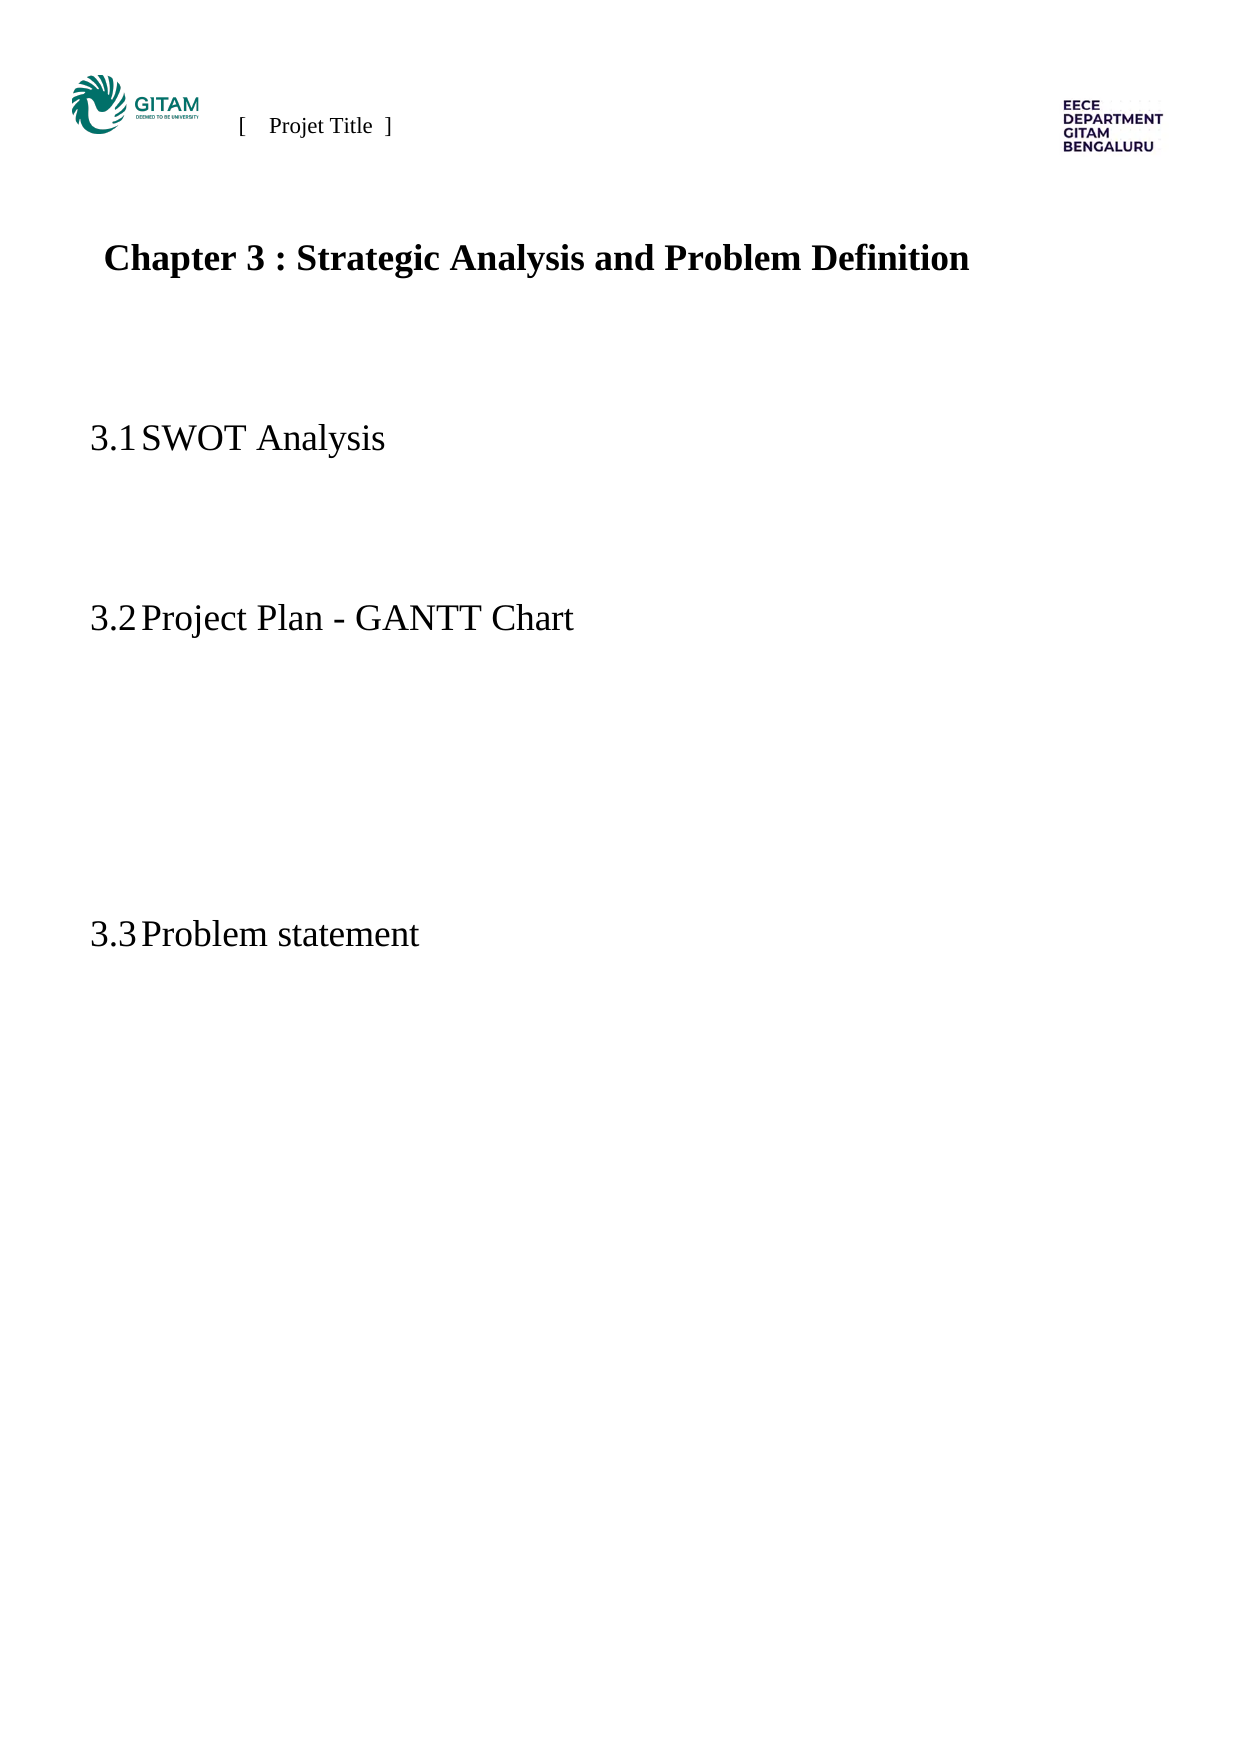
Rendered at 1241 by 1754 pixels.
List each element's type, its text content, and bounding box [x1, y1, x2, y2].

list Project Plan - GANTT Chart [90, 596, 1122, 639]
picture [72, 75, 199, 134]
text Chapter 3 : Strategic Analysis and Problem Definition [103, 236, 1122, 279]
list SWOT Analysis [90, 416, 1122, 459]
picture [1059, 93, 1172, 157]
list Problem statement [90, 911, 1122, 954]
